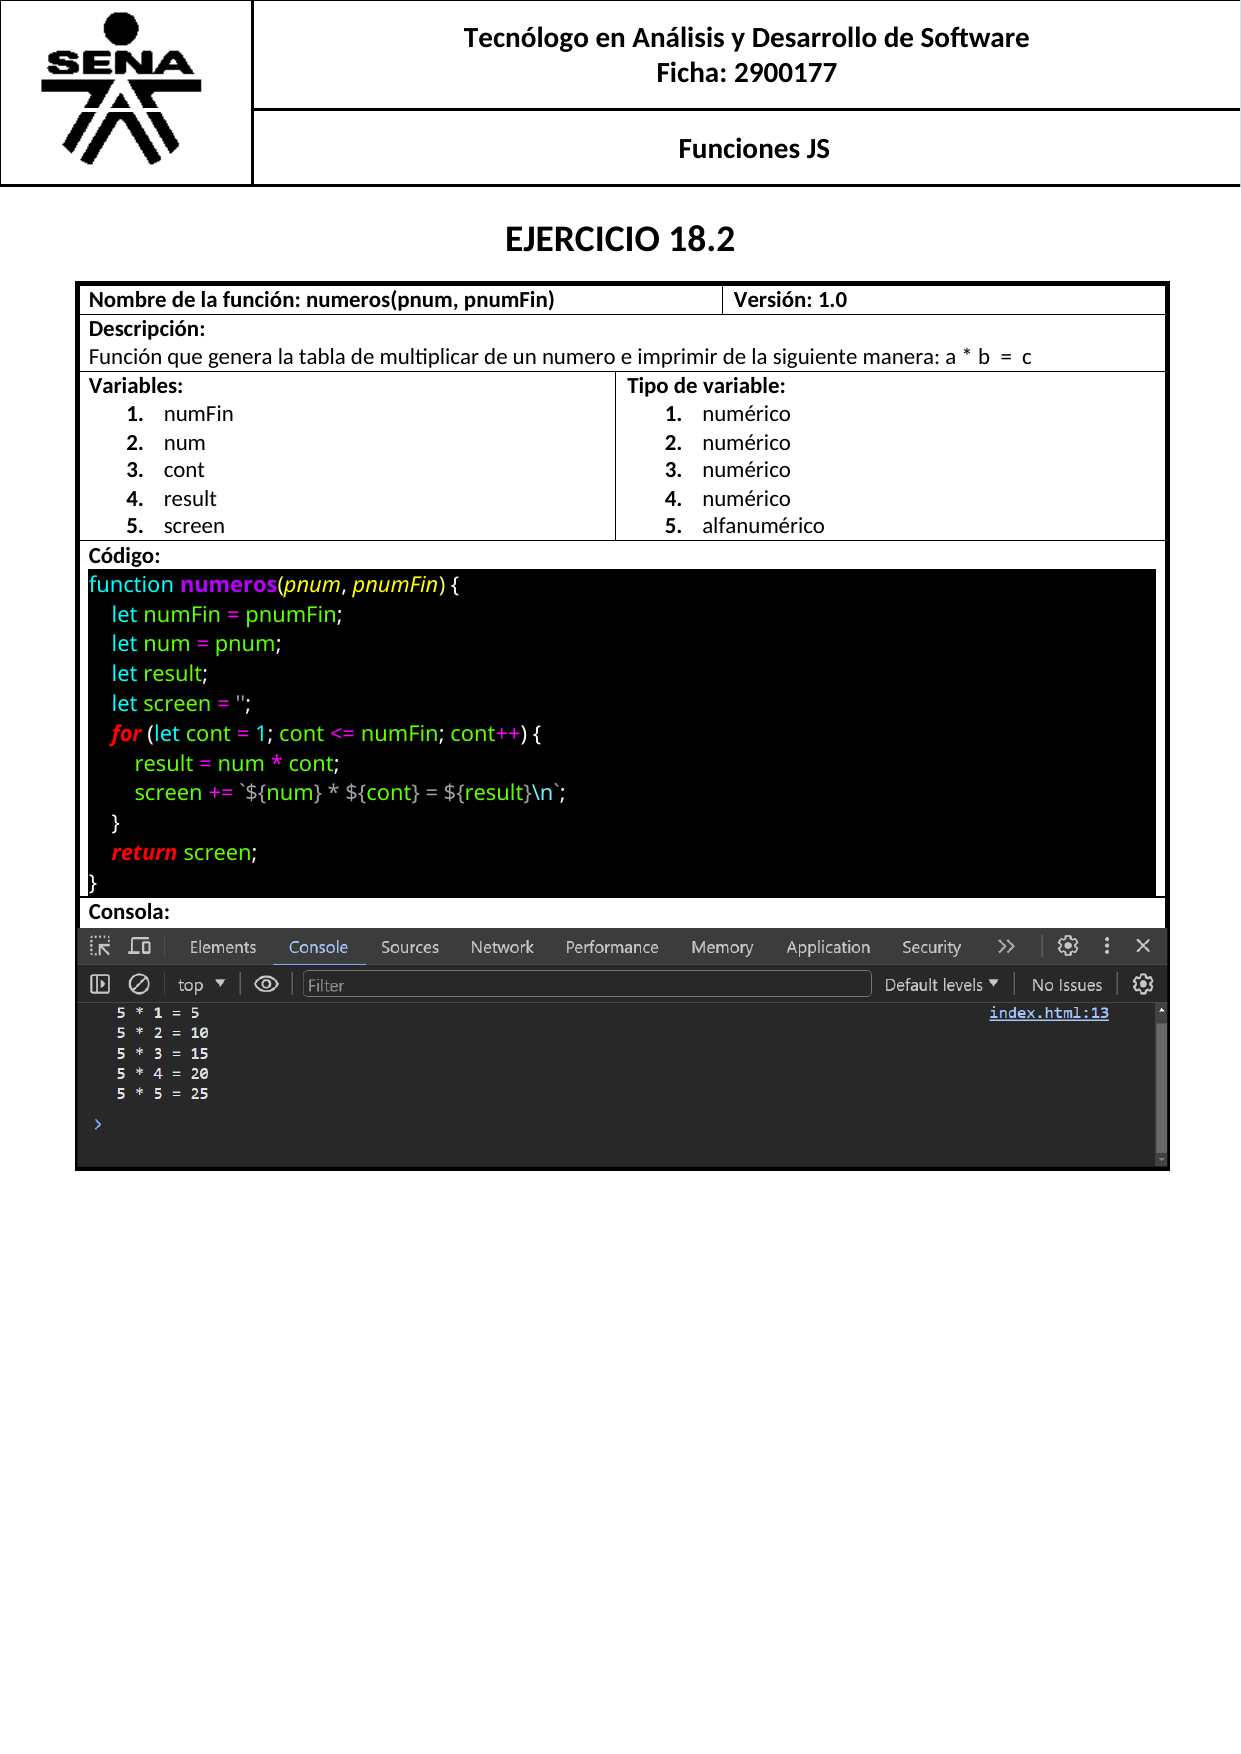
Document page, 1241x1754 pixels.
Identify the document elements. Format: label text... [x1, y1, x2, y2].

table_cell Variables: numFin num cont result screen [80, 372, 615, 540]
picture [77, 928, 1168, 1167]
table_cell Consola: [80, 898, 1165, 928]
table_header Versión: 1.0 [723, 286, 1165, 313]
table_cell Descripción: Función que genera la tabla de multiplicar de un numero e imprimir de la siguiente manera: a * b = c [80, 315, 1165, 371]
text EJERCICIO 18.2 [75, 214, 1165, 260]
table_header Nombre de la función: numeros(pnum, pnumFin) [80, 286, 722, 313]
table_cell Tipo de variable: numérico numérico numérico numérico alfanumérico [616, 372, 1165, 540]
table_cell Código: function numeros(pnum, pnumFin) { let numFin = pnumFin; let num = pnum; let result; let screen = ''; for (let cont = 1; cont <= numFin; cont++) { result = num * cont; screen += `${num} * ${cont} = ${result}\n`; } return screen; } [80, 541, 1165, 896]
